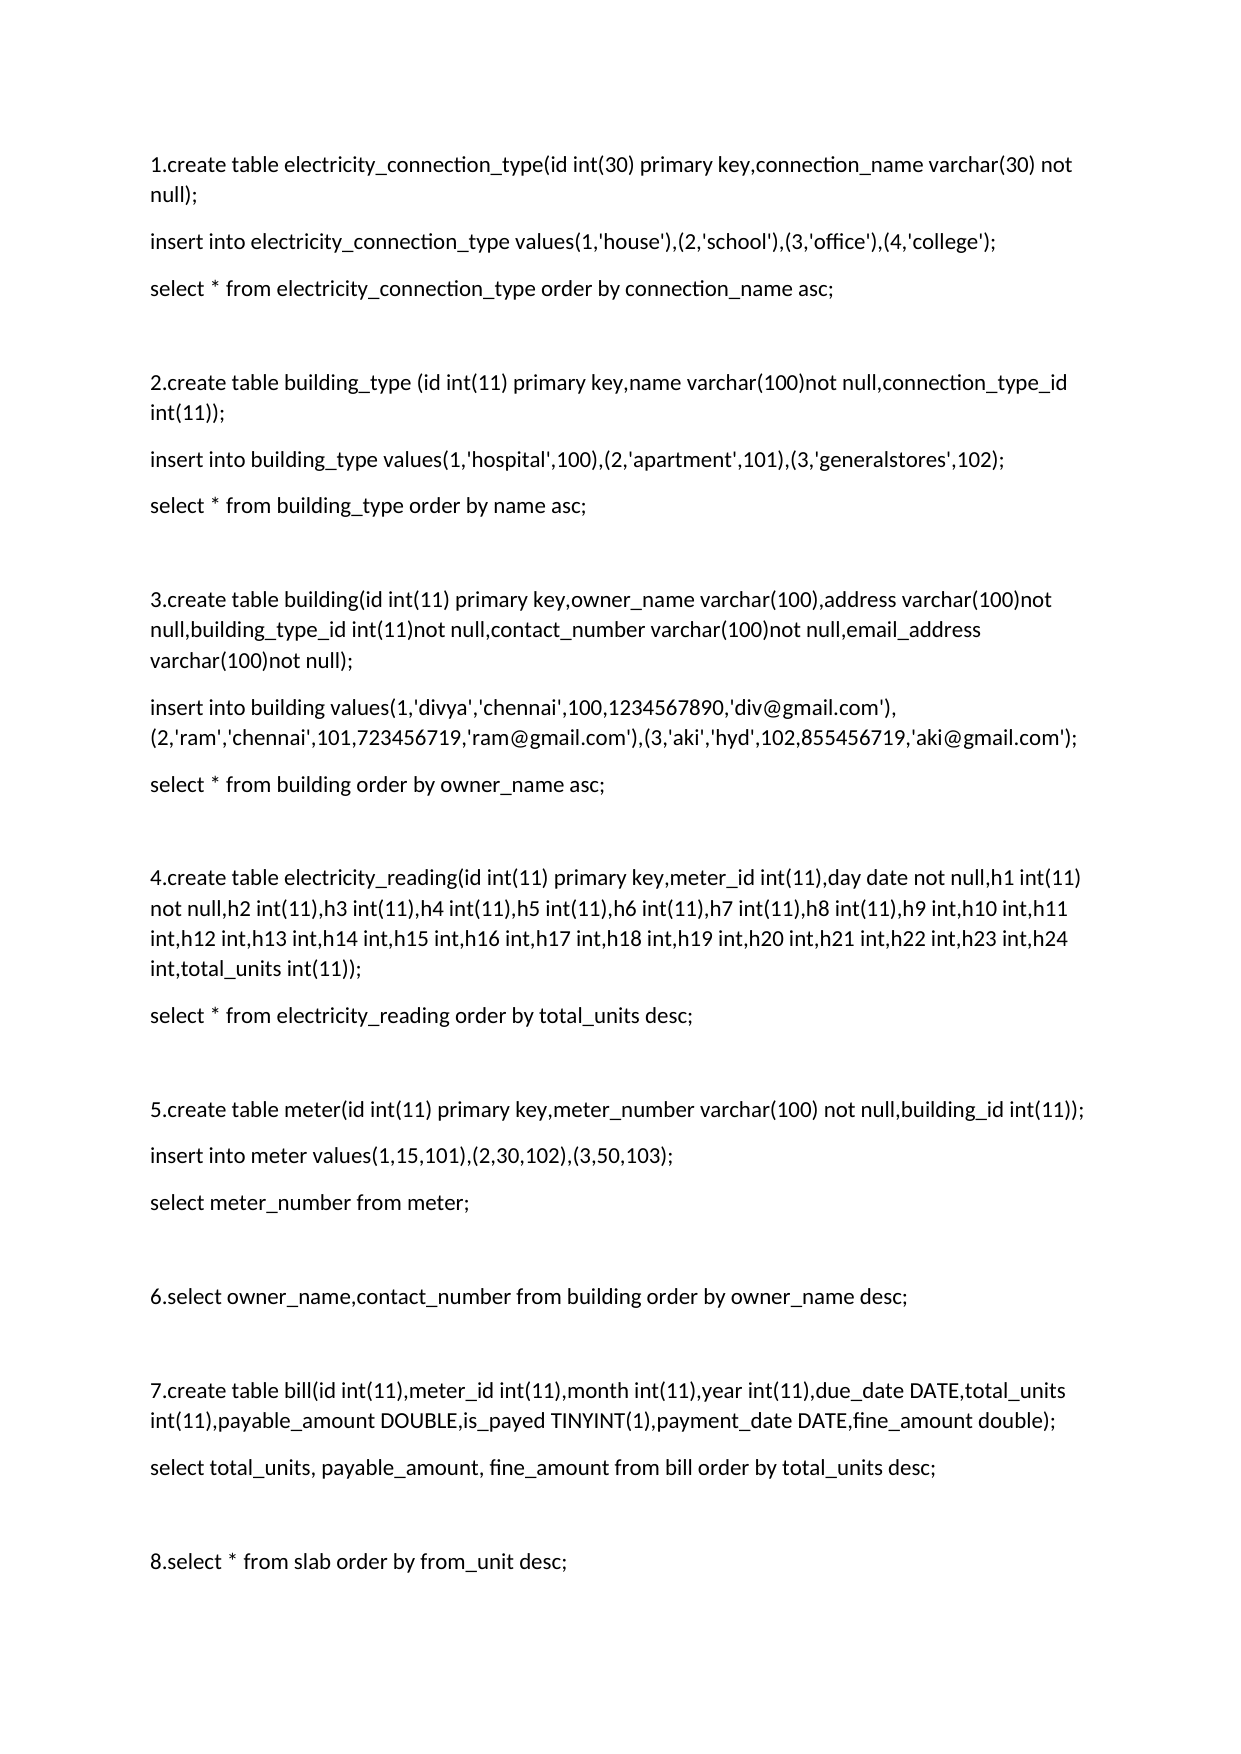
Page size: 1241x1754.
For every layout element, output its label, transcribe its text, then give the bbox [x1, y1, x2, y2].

text 1.create table electricity_connection_type(id int(30) primary key,connection_name varchar(30) not null); [150, 150, 1090, 208]
text select * from electricity_reading order by total_units desc; [150, 1001, 1090, 1029]
text insert into building values(1,'divya','chennai',100,1234567890,'div@gmail.com'),(2,'ram','chennai',101,723456719,'ram@gmail.com'),(3,'aki','hyd',102,855456719,'aki@gmail.com'); [150, 693, 1090, 751]
text select * from building_type order by name asc; [150, 492, 1090, 520]
text 4.create table electricity_reading(id int(11) primary key,meter_id int(11),day date not null,h1 int(11) not null,h2 int(11),h3 int(11),h4 int(11),h5 int(11),h6 int(11),h7 int(11),h8 int(11),h9 int,h10 int,h11 int,h12 int,h13 int,h14 int,h15 int,h16 int,h17 int,h18 int,h19 int,h20 int,h21 int,h22 int,h23 int,h24 int,total_units int(11)); [150, 863, 1090, 982]
text 7.create table bill(id int(11),meter_id int(11),month int(11),year int(11),due_date DATE,total_units int(11),payable_amount DOUBLE,is_payed TINYINT(1),payment_date DATE,fine_amount double); [150, 1376, 1090, 1434]
text 5.create table meter(id int(11) primary key,meter_number varchar(100) not null,building_id int(11)); [150, 1095, 1090, 1123]
text 3.create table building(id int(11) primary key,owner_name varchar(100),address varchar(100)not null,building_type_id int(11)not null,contact_number varchar(100)not null,email_address varchar(100)not null); [150, 585, 1090, 674]
text select total_units, payable_amount, fine_amount from bill order by total_units desc; [150, 1453, 1090, 1481]
text select * from building order by owner_name asc; [150, 770, 1090, 798]
text 2.create table building_type (id int(11) primary key,name varchar(100)not null,connection_type_id int(11)); [150, 368, 1090, 426]
text select meter_number from meter; [150, 1188, 1090, 1217]
text 8.select * from slab order by from_unit desc; [150, 1547, 1090, 1575]
text 6.select owner_name,contact_number from building order by owner_name desc; [150, 1282, 1090, 1310]
text insert into electricity_connection_type values(1,'house'),(2,'school'),(3,'office'),(4,'college'); [150, 227, 1090, 255]
text select * from electricity_connection_type order by connection_name asc; [150, 274, 1090, 302]
text insert into building_type values(1,'hospital',100),(2,'apartment',101),(3,'generalstores',102); [150, 445, 1090, 473]
text insert into meter values(1,15,101),(2,30,102),(3,50,103); [150, 1142, 1090, 1170]
